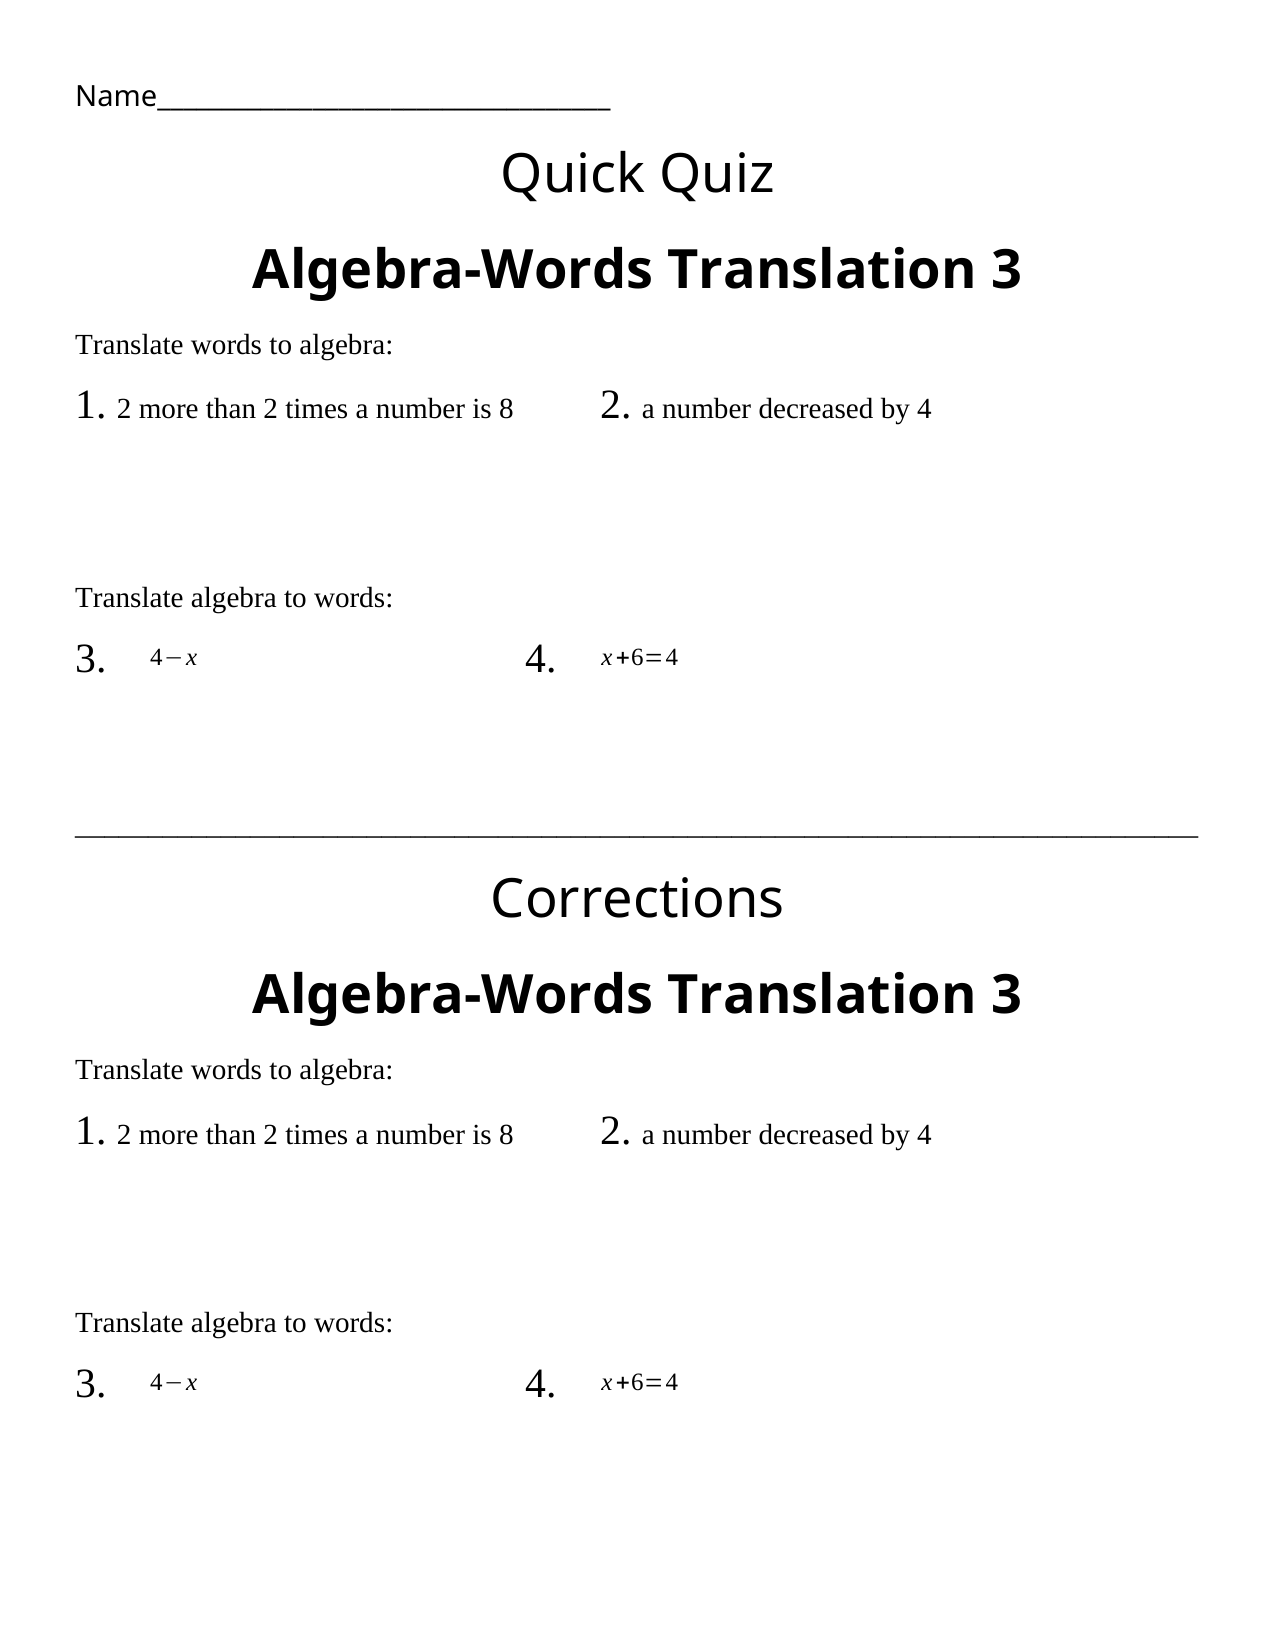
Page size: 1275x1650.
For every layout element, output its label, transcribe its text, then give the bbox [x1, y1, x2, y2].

text Translate algebra to words: [75, 580, 1200, 614]
text Corrections [75, 860, 1200, 933]
text 1. 2 more than 2 times a number is 8 2. a number decreased by 4 [75, 380, 1200, 428]
text Name___________________________________ [75, 75, 1200, 115]
text Quick Quiz [75, 134, 1200, 208]
text Translate words to algebra: [75, 327, 1200, 361]
text 3. 4. [75, 633, 1200, 681]
text 3. 4. [75, 1358, 1200, 1406]
text Translate algebra to words: [75, 1306, 1200, 1339]
text 1. 2 more than 2 times a number is 8 2. a number decreased by 4 [75, 1105, 1200, 1153]
text Translate words to algebra: [75, 1052, 1200, 1086]
text Algebra-Words Translation 3 [75, 231, 1200, 304]
text _____________________________________________________________________________ [75, 807, 1200, 841]
text Algebra-Words Translation 3 [75, 956, 1200, 1030]
